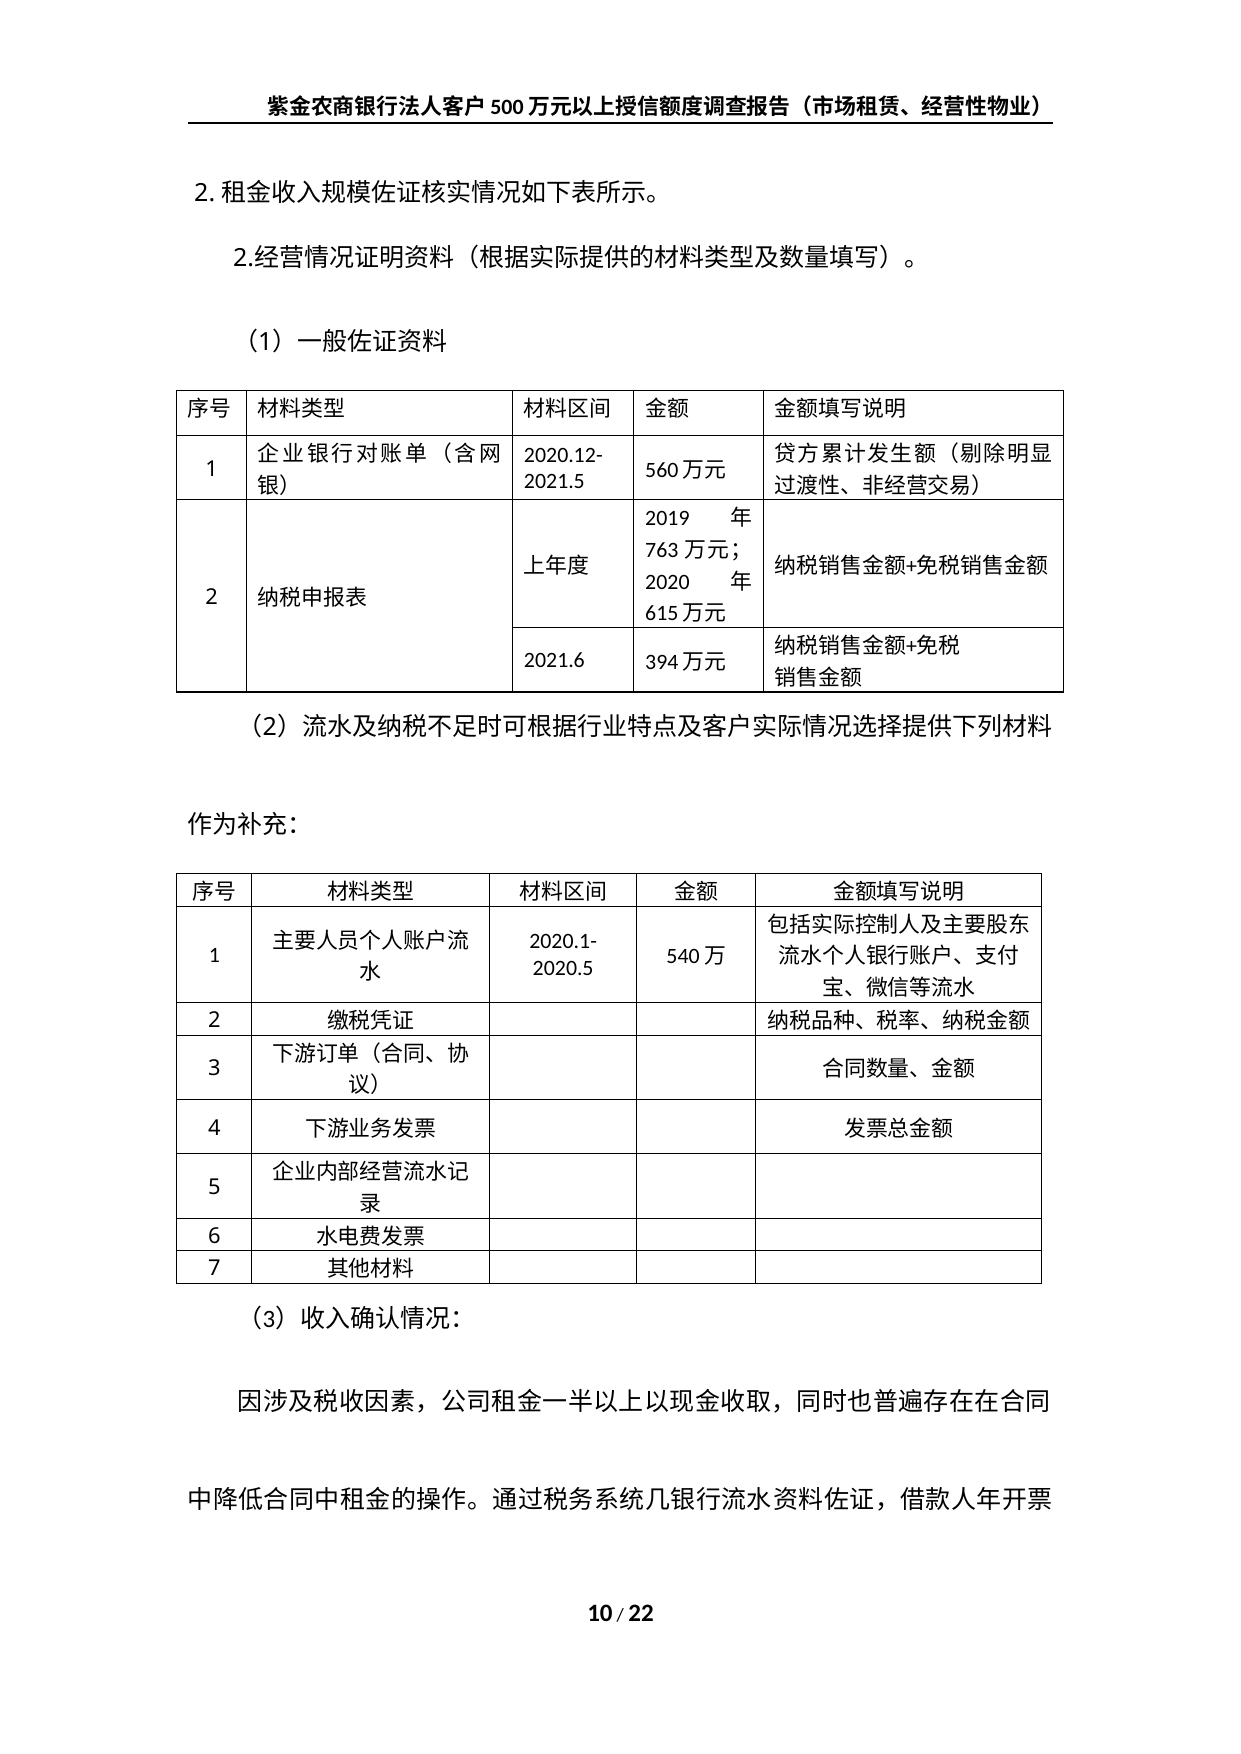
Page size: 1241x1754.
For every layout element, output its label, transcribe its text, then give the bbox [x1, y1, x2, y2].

table_cell 纳税销售金额+免税 销售金额 [764, 628, 1063, 691]
table_header 金额填写说明 [756, 874, 1041, 906]
table_cell 2020.12-2021.5 [513, 436, 633, 499]
table_header 金额 [637, 874, 755, 906]
table_cell 6 [177, 1219, 251, 1250]
table_header 材料类型 [247, 391, 512, 435]
text 2. 租金收入规模佐证核实情况如下表所示。 [187, 158, 1053, 223]
table_cell [490, 1154, 636, 1218]
table_cell 缴税凭证 [252, 1003, 489, 1034]
text （3）收入确认情况： [187, 1284, 1053, 1349]
table_cell 下游订单（合同、协议） [252, 1036, 489, 1099]
table_cell 394万元 [634, 628, 763, 691]
table_cell 7 [177, 1251, 251, 1283]
table_cell 2021.6 [513, 628, 633, 691]
table_cell [637, 1154, 755, 1218]
table_cell 发票总金额 [756, 1100, 1041, 1153]
table_cell [637, 1251, 755, 1283]
table_cell [637, 1036, 755, 1099]
table_cell 1 [177, 436, 246, 499]
table_cell [490, 1003, 636, 1034]
table_cell 2 [177, 500, 246, 691]
text 2.经营情况证明资料（根据实际提供的材料类型及数量填写）。 [187, 223, 1053, 288]
table_header 金额填写说明 [764, 391, 1063, 435]
table_cell 纳税申报表 [247, 500, 512, 691]
table_cell 纳税品种、税率、纳税金额 [756, 1003, 1041, 1034]
table_cell 1 [177, 907, 251, 1002]
table_cell [490, 1100, 636, 1153]
text （2）流水及纳税不足时可根据行业特点及客户实际情况选择提供下列材料作为补充： [187, 693, 1053, 855]
table_header 金额 [634, 391, 763, 435]
table_cell [490, 1036, 636, 1099]
table_cell [637, 1100, 755, 1153]
table_cell 2 [177, 1003, 251, 1034]
table_cell 2019年763万元；2020年615万元 [634, 500, 763, 627]
table_cell 4 [177, 1100, 251, 1153]
table_cell [490, 1219, 636, 1250]
table_cell 540万 [637, 907, 755, 1002]
table_cell 下游业务发票 [252, 1100, 489, 1153]
table_header 序号 [177, 874, 251, 906]
table_cell 包括实际控制人及主要股东流水个人银行账户、支付宝、微信等流水 [756, 907, 1041, 1002]
table_cell 5 [177, 1154, 251, 1218]
table_cell [756, 1251, 1041, 1283]
table_cell [756, 1219, 1041, 1250]
table_cell 企业银行对账单（含网银） [247, 436, 512, 499]
table_cell 560万元 [634, 436, 763, 499]
table_header 材料类型 [252, 874, 489, 906]
table_header 序号 [177, 391, 246, 435]
table_cell [756, 1154, 1041, 1218]
table_header 材料区间 [490, 874, 636, 906]
text （1）一般佐证资料 [187, 307, 1053, 372]
table_cell 纳税销售金额+免税销售金额 [764, 500, 1063, 627]
table_cell 贷方累计发生额（剔除明显过渡性、非经营交易） [764, 436, 1063, 499]
table_cell 上年度 [513, 500, 633, 627]
table_cell 其他材料 [252, 1251, 489, 1283]
table_cell 企业内部经营流水记录 [252, 1154, 489, 1218]
table_cell 主要人员个人账户流水 [252, 907, 489, 1002]
table_cell [637, 1003, 755, 1034]
table_cell 合同数量、金额 [756, 1036, 1041, 1099]
table_cell 2020.1-2020.5 [490, 907, 636, 1002]
table_cell [490, 1251, 636, 1283]
table_cell 3 [177, 1036, 251, 1099]
table_cell 水电费发票 [252, 1219, 489, 1250]
table_header 材料区间 [513, 391, 633, 435]
table_cell [637, 1219, 755, 1250]
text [187, 1367, 1053, 1530]
